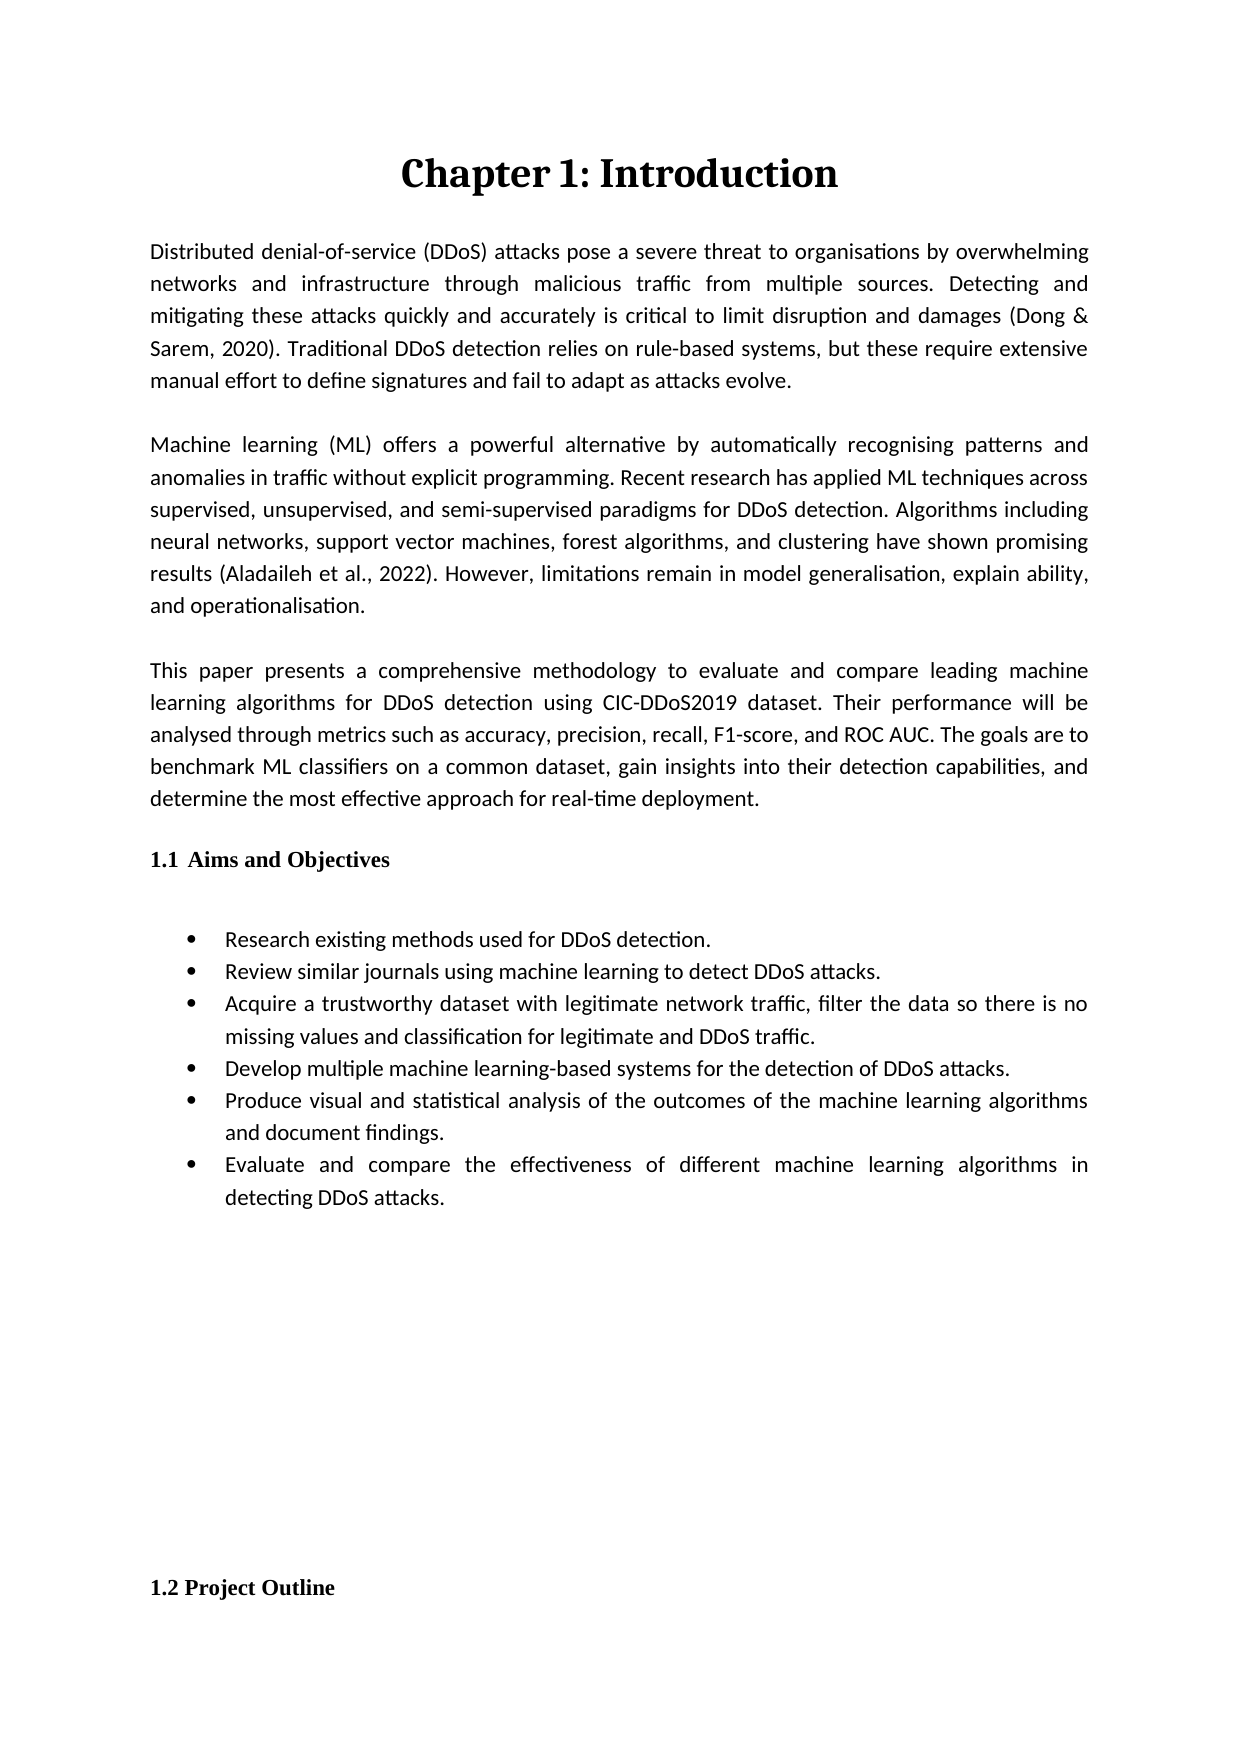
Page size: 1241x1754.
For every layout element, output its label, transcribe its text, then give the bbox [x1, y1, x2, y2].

text Machine learning (ML) offers a powerful alternative by automatically recognising patterns and anomalies in traffic without explicit programming. Recent research has applied ML techniques across supervised, unsupervised, and semi-supervised paradigms for DDoS detection. Algorithms including neural networks, support vector machines, forest algorithms, and clustering have shown promising results (Aladaileh et al., 2022). However, limitations remain in model generalisation, explain ability, and operationalisation. [150, 430, 1090, 619]
list Develop multiple machine learning-based systems for the detection of DDoS attacks. [187, 1054, 1090, 1082]
list Research existing methods used for DDoS detection. [187, 925, 1090, 953]
list Produce visual and statistical analysis of the outcomes of the machine learning algorithms and document findings. [187, 1086, 1090, 1146]
text This paper presents a comprehensive methodology to evaluate and compare leading machine learning algorithms for DDoS detection using CIC-DDoS2019 dataset. Their performance will be analysed through metrics such as accuracy, precision, recall, F1-score, and ROC AUC. The goals are to benchmark ML classifiers on a common dataset, gain insights into their detection capabilities, and determine the most effective approach for real-time deployment. [150, 656, 1090, 812]
list Acquire a trustworthy dataset with legitimate network traffic, filter the data so there is no missing values and classification for legitimate and DDoS traffic. [187, 989, 1090, 1050]
subtitle Aims and Objectives [150, 846, 1090, 872]
list Evaluate and compare the effectiveness of different machine learning algorithms in detecting DDoS attacks. [187, 1151, 1090, 1211]
subtitle Chapter 1: Introduction [150, 150, 1090, 198]
list Review similar journals using machine learning to detect DDoS attacks. [187, 957, 1090, 985]
subtitle 1.2 Project Outline [150, 1573, 1090, 1600]
text Distributed denial-of-service (DDoS) attacks pose a severe threat to organisations by overwhelming networks and infrastructure through malicious traffic from multiple sources. Detecting and mitigating these attacks quickly and accurately is critical to limit disruption and damages (Dong & Sarem, 2020). Traditional DDoS detection relies on rule-based systems, but these require extensive manual effort to define signatures and fail to adapt as attacks evolve. [150, 237, 1090, 394]
